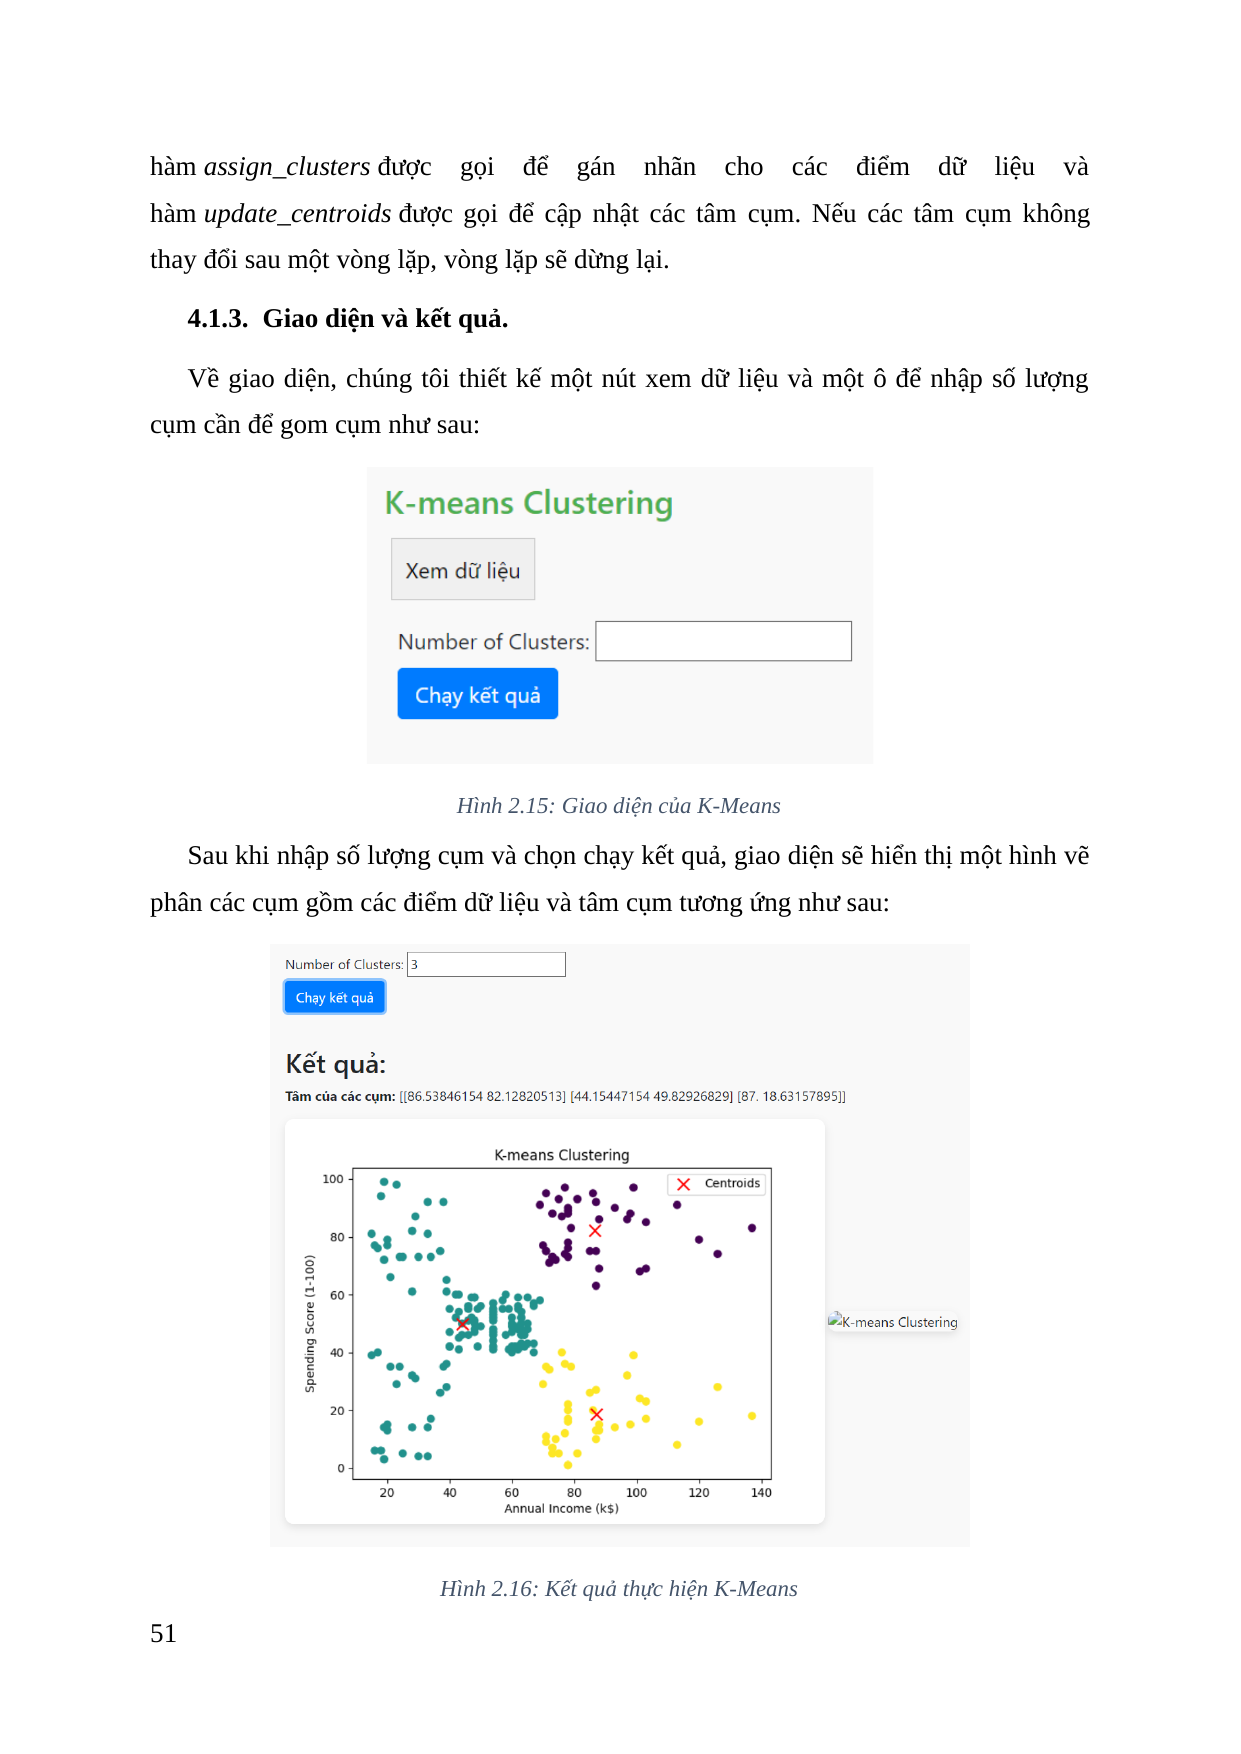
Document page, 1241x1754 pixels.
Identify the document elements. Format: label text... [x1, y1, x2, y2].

picture [270, 944, 970, 1547]
text Về giao diện, chúng tôi thiết kế một nút xem dữ liệu và một ô để nhập số lượng cụm cần để gom cụm như sau: [150, 362, 1090, 439]
text Hình 2.15: Giao diện của K-Means [150, 792, 1090, 818]
text Sau khi nhập số lượng cụm và chọn chạy kết quả, giao diện sẽ hiển thị một hình vẽ phân các cụm gồm các điểm dữ liệu và tâm cụm tương ứng như sau: [150, 839, 1090, 917]
picture [366, 467, 874, 764]
text Hình 2.16: Kết quả thực hiện K-Means [150, 1575, 1090, 1601]
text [150, 150, 1090, 274]
list Giao diện và kết quả. [187, 302, 1090, 334]
